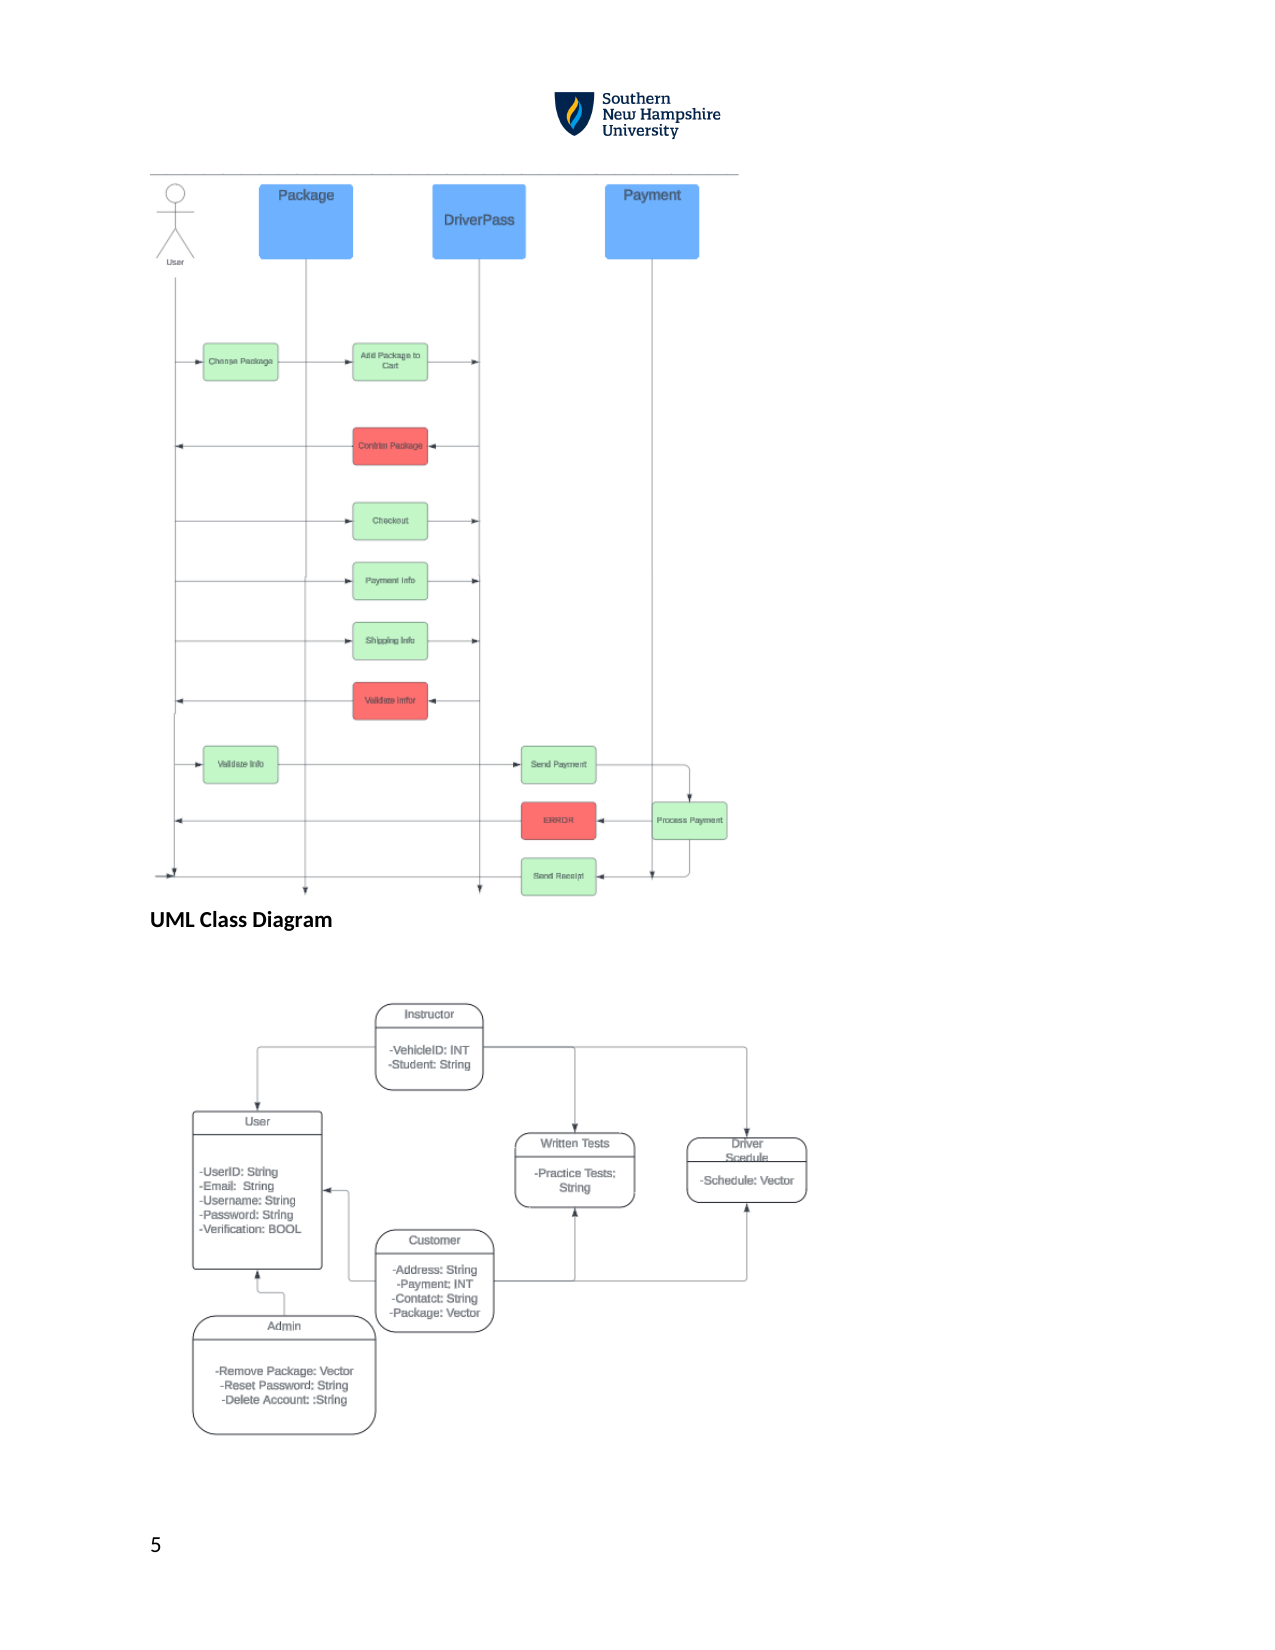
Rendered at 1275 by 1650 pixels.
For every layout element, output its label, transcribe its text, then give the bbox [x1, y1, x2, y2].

picture [546, 75, 729, 154]
picture [150, 173, 739, 906]
subtitle UML Class Diagram [150, 905, 1125, 933]
picture [150, 933, 886, 1458]
